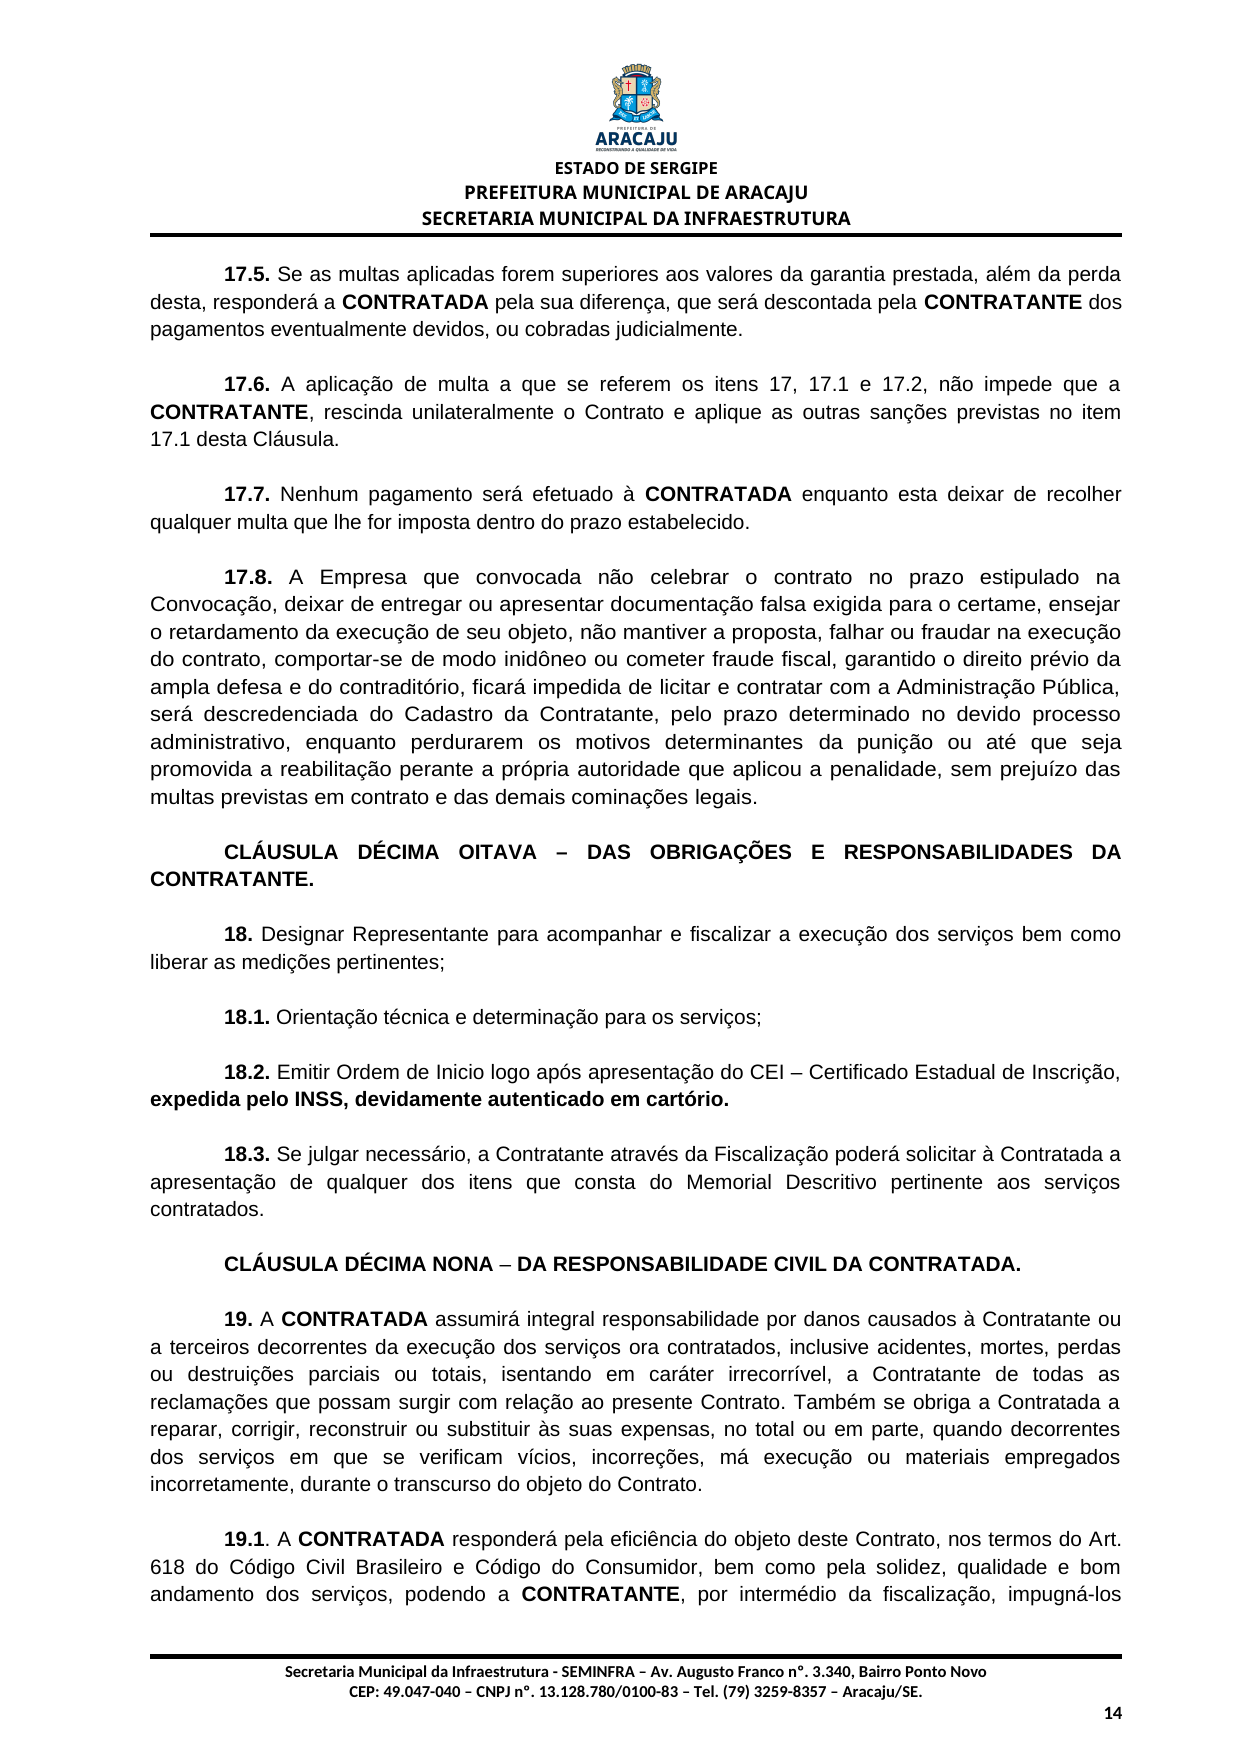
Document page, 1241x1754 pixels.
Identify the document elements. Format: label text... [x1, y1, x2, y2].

text 17.7. Nenhum pagamento será efetuado à CONTRATADA enquanto esta deixar de recolher qualquer multa que lhe for imposta dentro do prazo estabelecido. [150, 482, 1122, 534]
picture [589, 59, 683, 157]
text 17.8. A Empresa que convocada não celebrar o contrato no prazo estipulado na Convocação, deixar de entregar ou apresentar documentação falsa exigida para o certame, ensejar o retardamento da execução de seu objeto, não mantiver a proposta, falhar ou fraudar na execução do contrato, comportar-se de modo inidôneo ou cometer fraude fiscal, garantido o direito prévio da ampla defesa e do contraditório, ficará impedida de licitar e contratar com a Administração Pública, será descredenciada do Cadastro da Contratante, pelo prazo determinado no devido processo administrativo, enquanto perdurarem os motivos determinantes da punição ou até que seja promovida a reabilitação perante a própria autoridade que aplicou a penalidade, sem prejuízo das multas previstas em contrato e das demais cominações legais. [150, 565, 1122, 809]
text 17.5. Se as multas aplicadas forem superiores aos valores da garantia prestada, além da perda desta, responderá a CONTRATADA pela sua diferença, que será descontada pela CONTRATANTE dos pagamentos eventualmente devidos, ou cobradas judicialmente. [150, 262, 1122, 341]
text 18.1. Orientação técnica e determinação para os serviços; [150, 1005, 1122, 1029]
text 19. A CONTRATADA assumirá integral responsabilidade por danos causados à Contratante ou a terceiros decorrentes da execução dos serviços ora contratados, inclusive acidentes, mortes, perdas ou destruições parciais ou totais, isentando em caráter irrecorrível, a Contratante de todas as reclamações que possam surgir com relação ao presente Contrato. Também se obriga a Contratada a reparar, corrigir, reconstruir ou substituir às suas expensas, no total ou em parte, quando decorrentes dos serviços em que se verificam vícios, incorreções, má execução ou materiais empregados incorretamente, durante o transcurso do objeto do Contrato. [150, 1307, 1122, 1496]
text 18.3. Se julgar necessário, a Contratante através da Fiscalização poderá solicitar à Contratada a apresentação de qualquer dos itens que consta do Memorial Descritivo pertinente aos serviços contratados. [150, 1142, 1122, 1221]
text 18. Designar Representante para acompanhar e fiscalizar a execução dos serviços bem como liberar as medições pertinentes; [150, 922, 1122, 974]
text CLÁUSULA DÉCIMA NONA – DA RESPONSABILIDADE CIVIL DA CONTRATADA. [150, 1252, 1122, 1276]
text 18.2. Emitir Ordem de Inicio logo após apresentação do CEI – Certificado Estadual de Inscrição, expedida pelo INSS, devidamente autenticado em cartório. [150, 1060, 1122, 1111]
text 17.6. A aplicação de multa a que se referem os itens 17, 17.1 e 17.2, não impede que a CONTRATANTE, rescinda unilateralmente o Contrato e aplique as outras sanções previstas no item 17.1 desta Cláusula. [150, 372, 1122, 451]
text CLÁUSULA DÉCIMA OITAVA – DAS OBRIGAÇÕES E RESPONSABILIDADES DA CONTRATANTE. [150, 840, 1122, 891]
